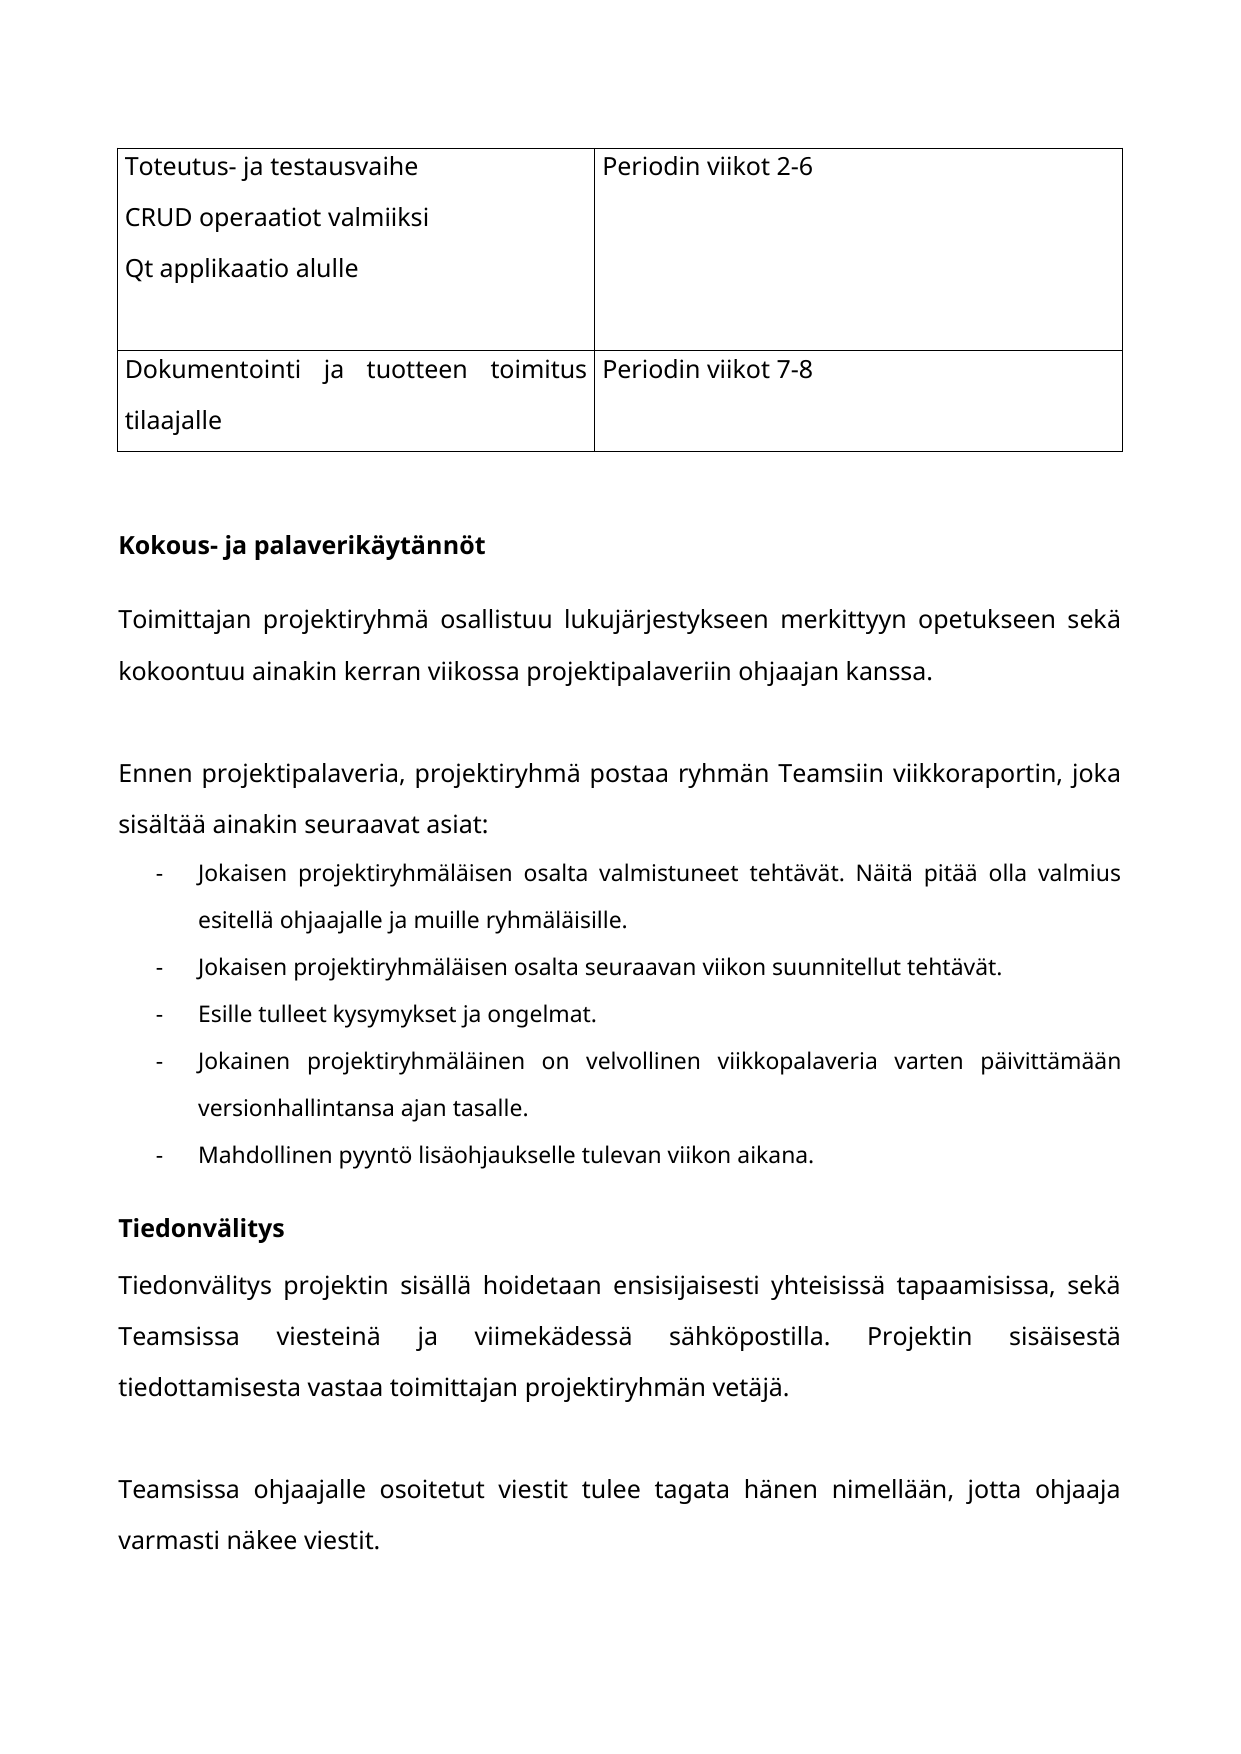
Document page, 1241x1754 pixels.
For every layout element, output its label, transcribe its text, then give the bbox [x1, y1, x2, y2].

list Jokaisen projektiryhmäläisen osalta valmistuneet tehtävät. Näitä pitää olla valmius esitellä ohjaajalle ja muille ryhmäläisille. [156, 857, 1122, 935]
table_cell Dokumentointi ja tuotteen toimitus tilaajalle [118, 351, 594, 451]
list Mahdollinen pyyntö lisäohjaukselle tulevan viikon aikana. [156, 1138, 1122, 1170]
subtitle Kokous- ja palaverikäytännöt [118, 528, 1122, 562]
text Teamsissa ohjaajalle osoitetut viestit tulee tagata hänen nimellään, jotta ohjaaja varmasti näkee viestit. [118, 1472, 1122, 1557]
text Toimittajan projektiryhmä osallistuu lukujärjestykseen merkittyyn opetukseen sekä kokoontuu ainakin kerran viikossa projektipalaveriin ohjaajan kanssa. [118, 602, 1122, 687]
text Ennen projektipalaveria, projektiryhmä postaa ryhmän Teamsiin viikkoraportin, joka sisältää ainakin seuraavat asiat: [118, 755, 1122, 840]
list Jokaisen projektiryhmäläisen osalta seuraavan viikon suunnitellut tehtävät. [156, 951, 1122, 982]
list Jokainen projektiryhmäläinen on velvollinen viikkopalaveria varten päivittämään versionhallintansa ajan tasalle. [156, 1045, 1122, 1123]
subtitle Tiedonvälitys [118, 1210, 1122, 1244]
table_cell Toteutus- ja testausvaihe CRUD operaatiot valmiiksi Qt applikaatio alulle [118, 149, 594, 350]
table_cell Periodin viikot 7-8 [595, 351, 1122, 451]
text Tiedonvälitys projektin sisällä hoidetaan ensisijaisesti yhteisissä tapaamisissa, sekä Teamsissa viesteinä ja viimekädessä sähköpostilla. Projektin sisäisestä tiedottamisesta vastaa toimittajan projektiryhmän vetäjä. [118, 1268, 1122, 1404]
list Esille tulleet kysymykset ja ongelmat. [156, 998, 1122, 1029]
table_cell Periodin viikot 2-6 [595, 149, 1122, 350]
